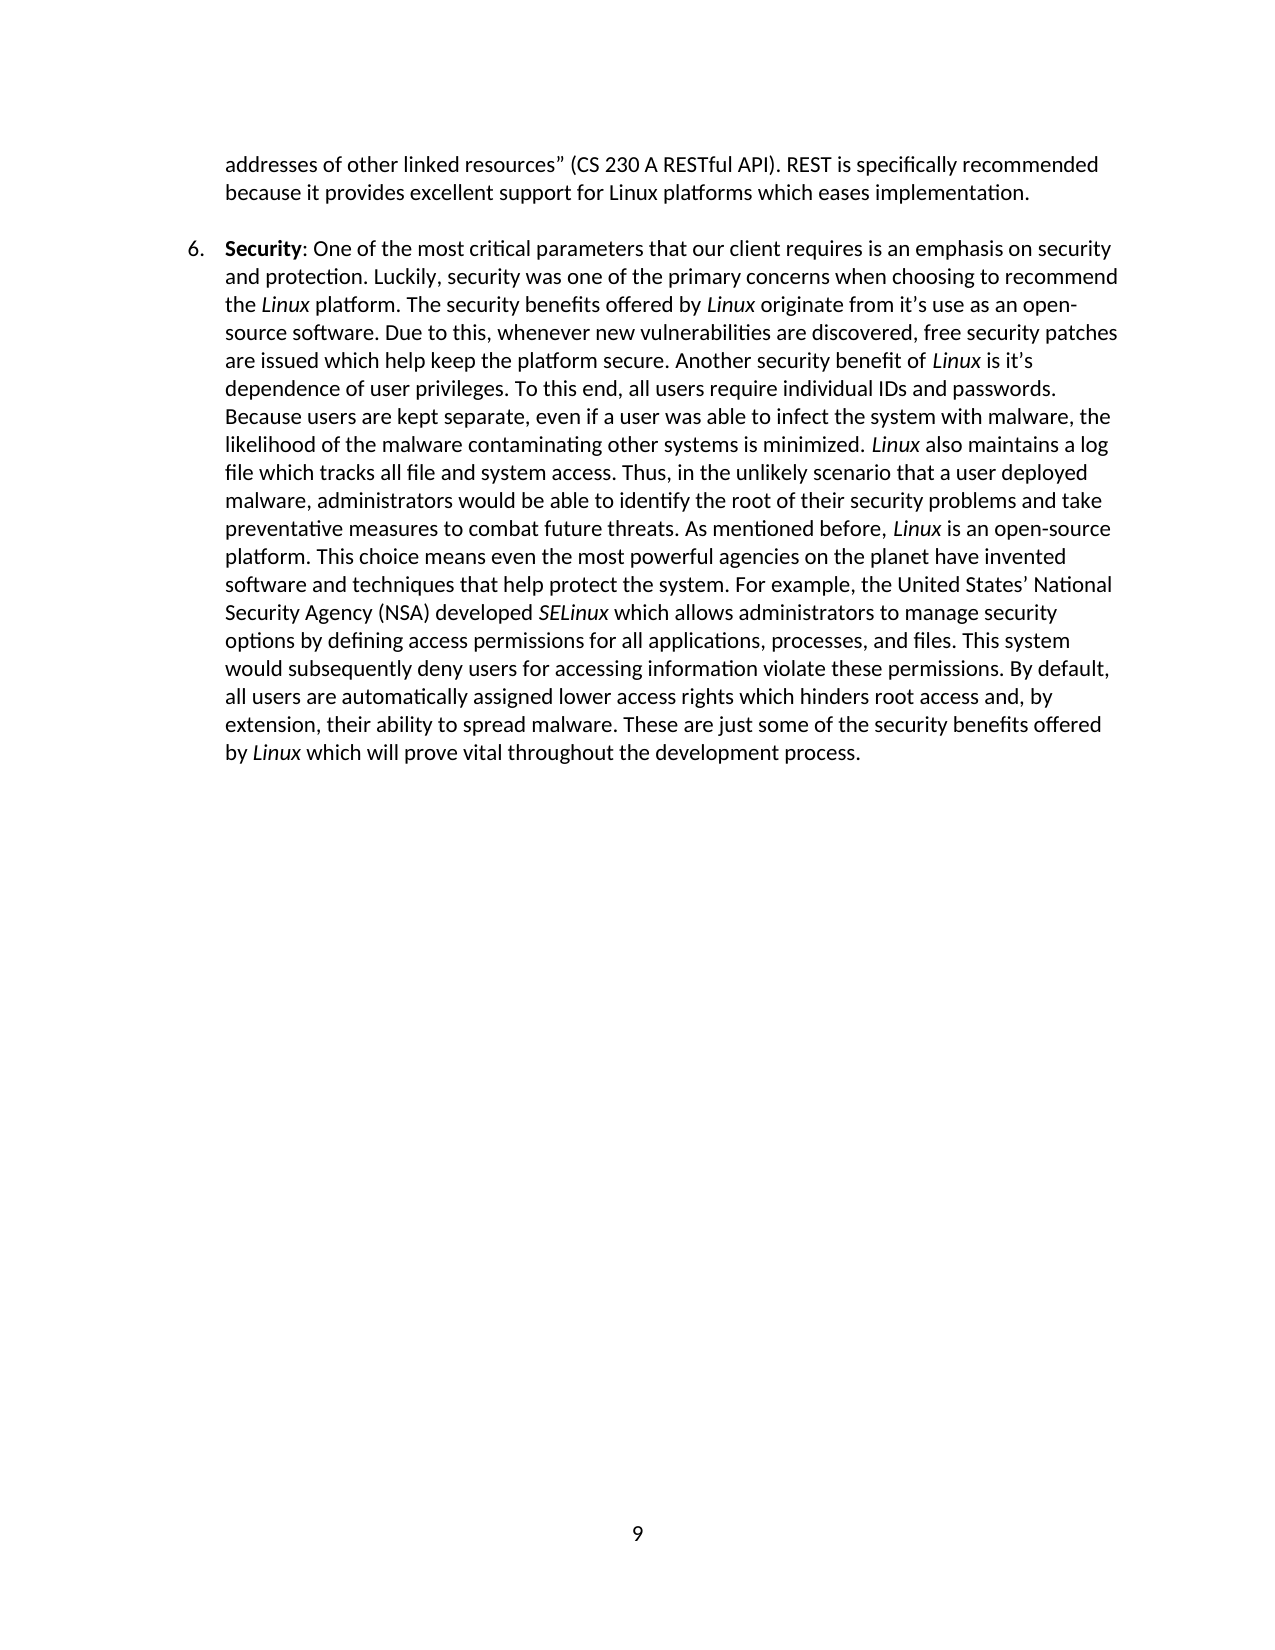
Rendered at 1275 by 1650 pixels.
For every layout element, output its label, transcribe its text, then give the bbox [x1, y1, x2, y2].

list Security: One of the most critical parameters that our client requires is an emphasis on security and protection. Luckily, security was one of the primary concerns when choosing to recommend the Linux platform. The security benefits offered by Linux originate from it’s use as an open-source software. Due to this, whenever new vulnerabilities are discovered, free security patches are issued which help keep the platform secure. Another security benefit of Linux is it’s dependence of user privileges. To this end, all users require individual IDs and passwords. Because users are kept separate, even if a user was able to infect the system with malware, the likelihood of the malware contaminating other systems is minimized. Linux also maintains a log file which tracks all file and system access. Thus, in the unlikely scenario that a user deployed malware, administrators would be able to identify the root of their security problems and take preventative measures to combat future threats. As mentioned before, Linux is an open-source platform. This choice means even the most powerful agencies on the planet have invented software and techniques that help protect the system. For example, the United States’ National Security Agency (NSA) developed SELinux which allows administrators to manage security options by defining access permissions for all applications, processes, and files. This system would subsequently deny users for accessing information violate these permissions. By default, all users are automatically assigned lower access rights which hinders root access and, by extension, their ability to spread malware. These are just some of the security benefits offered by Linux which will prove vital throughout the development process. [187, 234, 1125, 766]
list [187, 150, 1125, 206]
